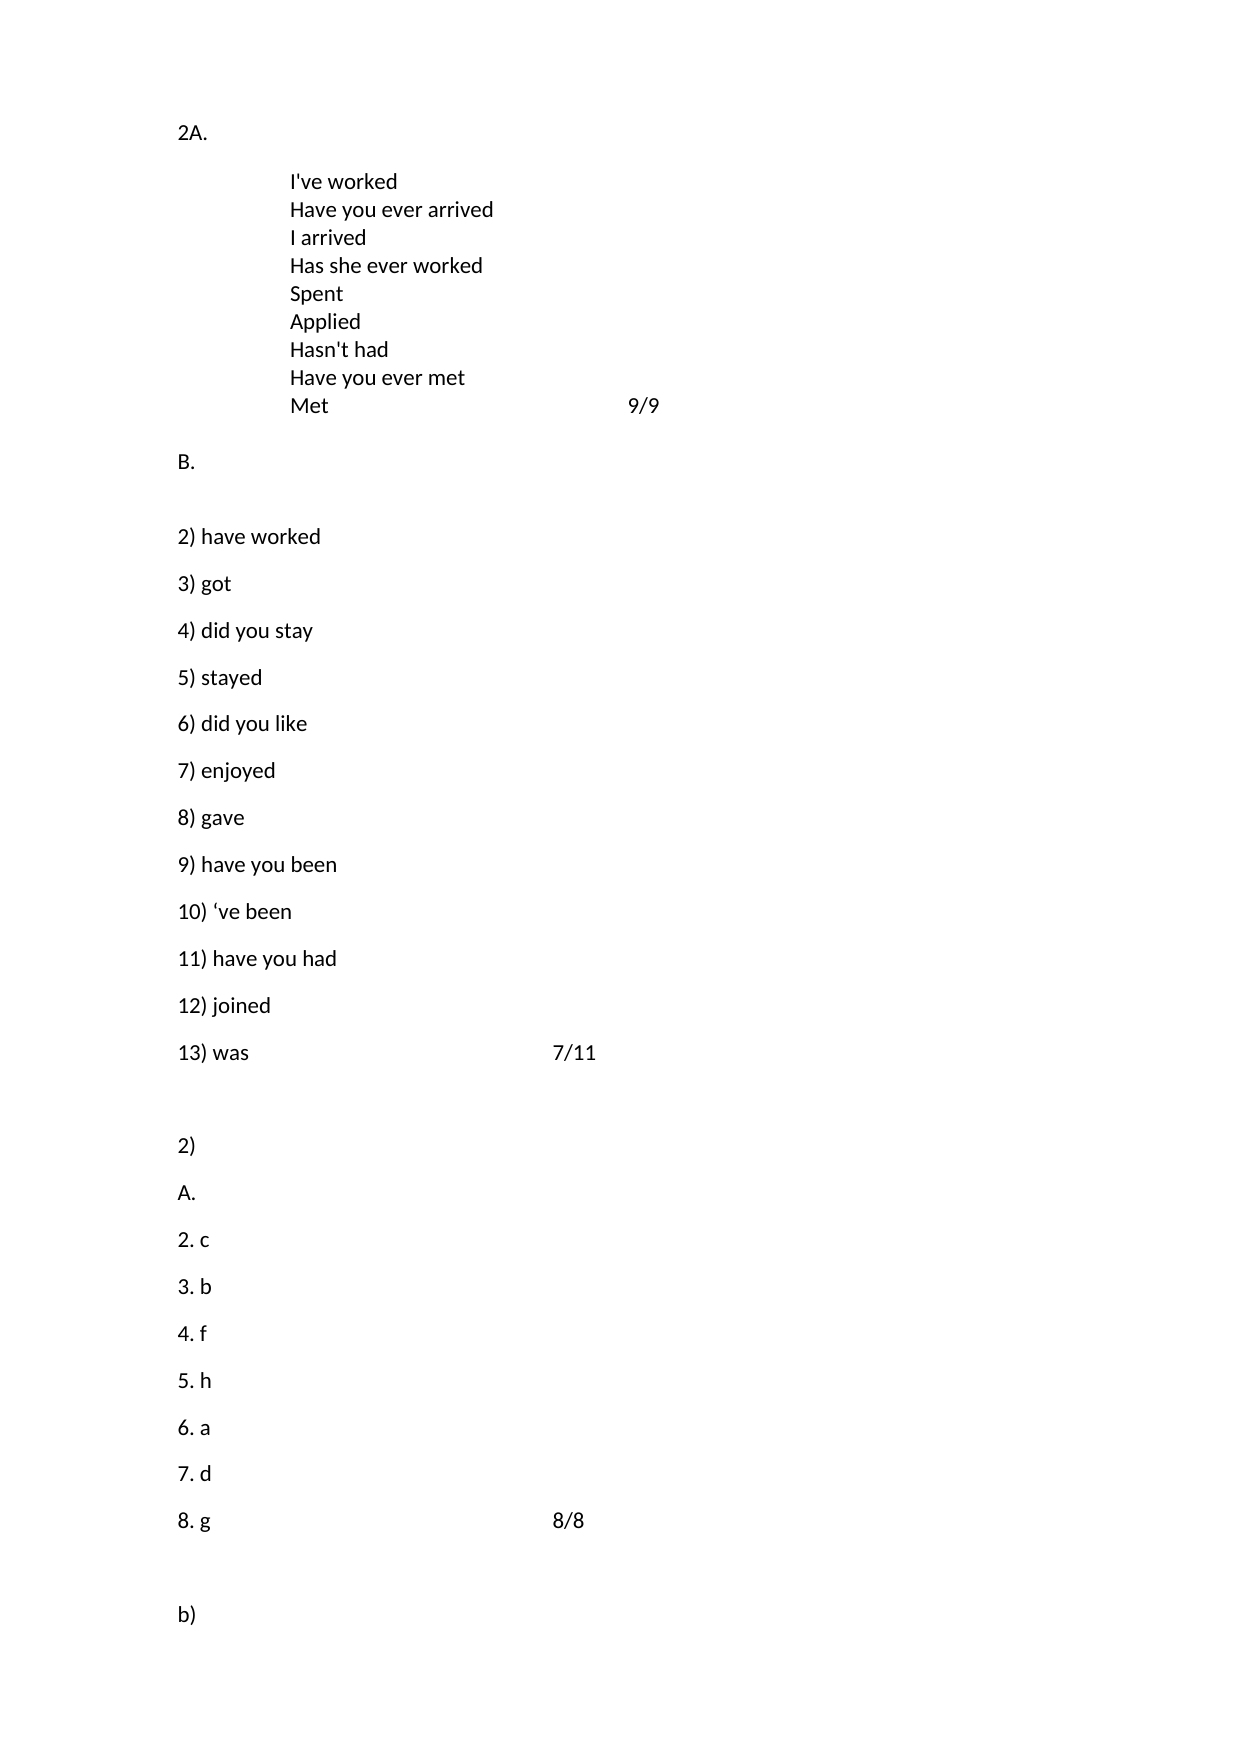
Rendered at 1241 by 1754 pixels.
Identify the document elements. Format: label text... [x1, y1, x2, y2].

text A. [177, 1178, 1152, 1206]
text 3. b [177, 1272, 1152, 1300]
text 6. a [177, 1413, 1152, 1441]
text 4) did you stay [177, 616, 1152, 644]
text Spent [290, 279, 1152, 307]
text 5) stayed [177, 663, 1152, 691]
text 7. d [177, 1459, 1152, 1488]
text 9) have you been [177, 850, 1152, 878]
text 11) have you had [177, 944, 1152, 972]
text 6) did you like [177, 709, 1152, 738]
text 2. c [177, 1225, 1152, 1253]
text Met 9/9 [290, 391, 1152, 419]
text b) [177, 1600, 1152, 1628]
text 8) gave [177, 803, 1152, 831]
text 2) have worked [177, 522, 1152, 550]
text 10) ‘ve been [177, 897, 1152, 925]
text 5. h [177, 1366, 1152, 1394]
text 13) was 7/11 [177, 1038, 1152, 1066]
text 2) [177, 1131, 1152, 1159]
text 4. f [177, 1319, 1152, 1347]
text Hasn't had [290, 335, 1152, 363]
text I've worked [290, 167, 1152, 195]
text Have you ever met [290, 363, 1152, 391]
text 12) joined [177, 991, 1152, 1019]
text Have you ever arrived [290, 195, 1152, 223]
text 7) enjoyed [177, 756, 1152, 784]
text Has she ever worked [290, 251, 1152, 279]
text I arrived [290, 223, 1152, 251]
text 8. g 8/8 [177, 1506, 1152, 1534]
text Applied [290, 307, 1152, 335]
text 3) got [177, 569, 1152, 597]
text B. [177, 419, 1152, 475]
text 2A. [177, 118, 1152, 146]
